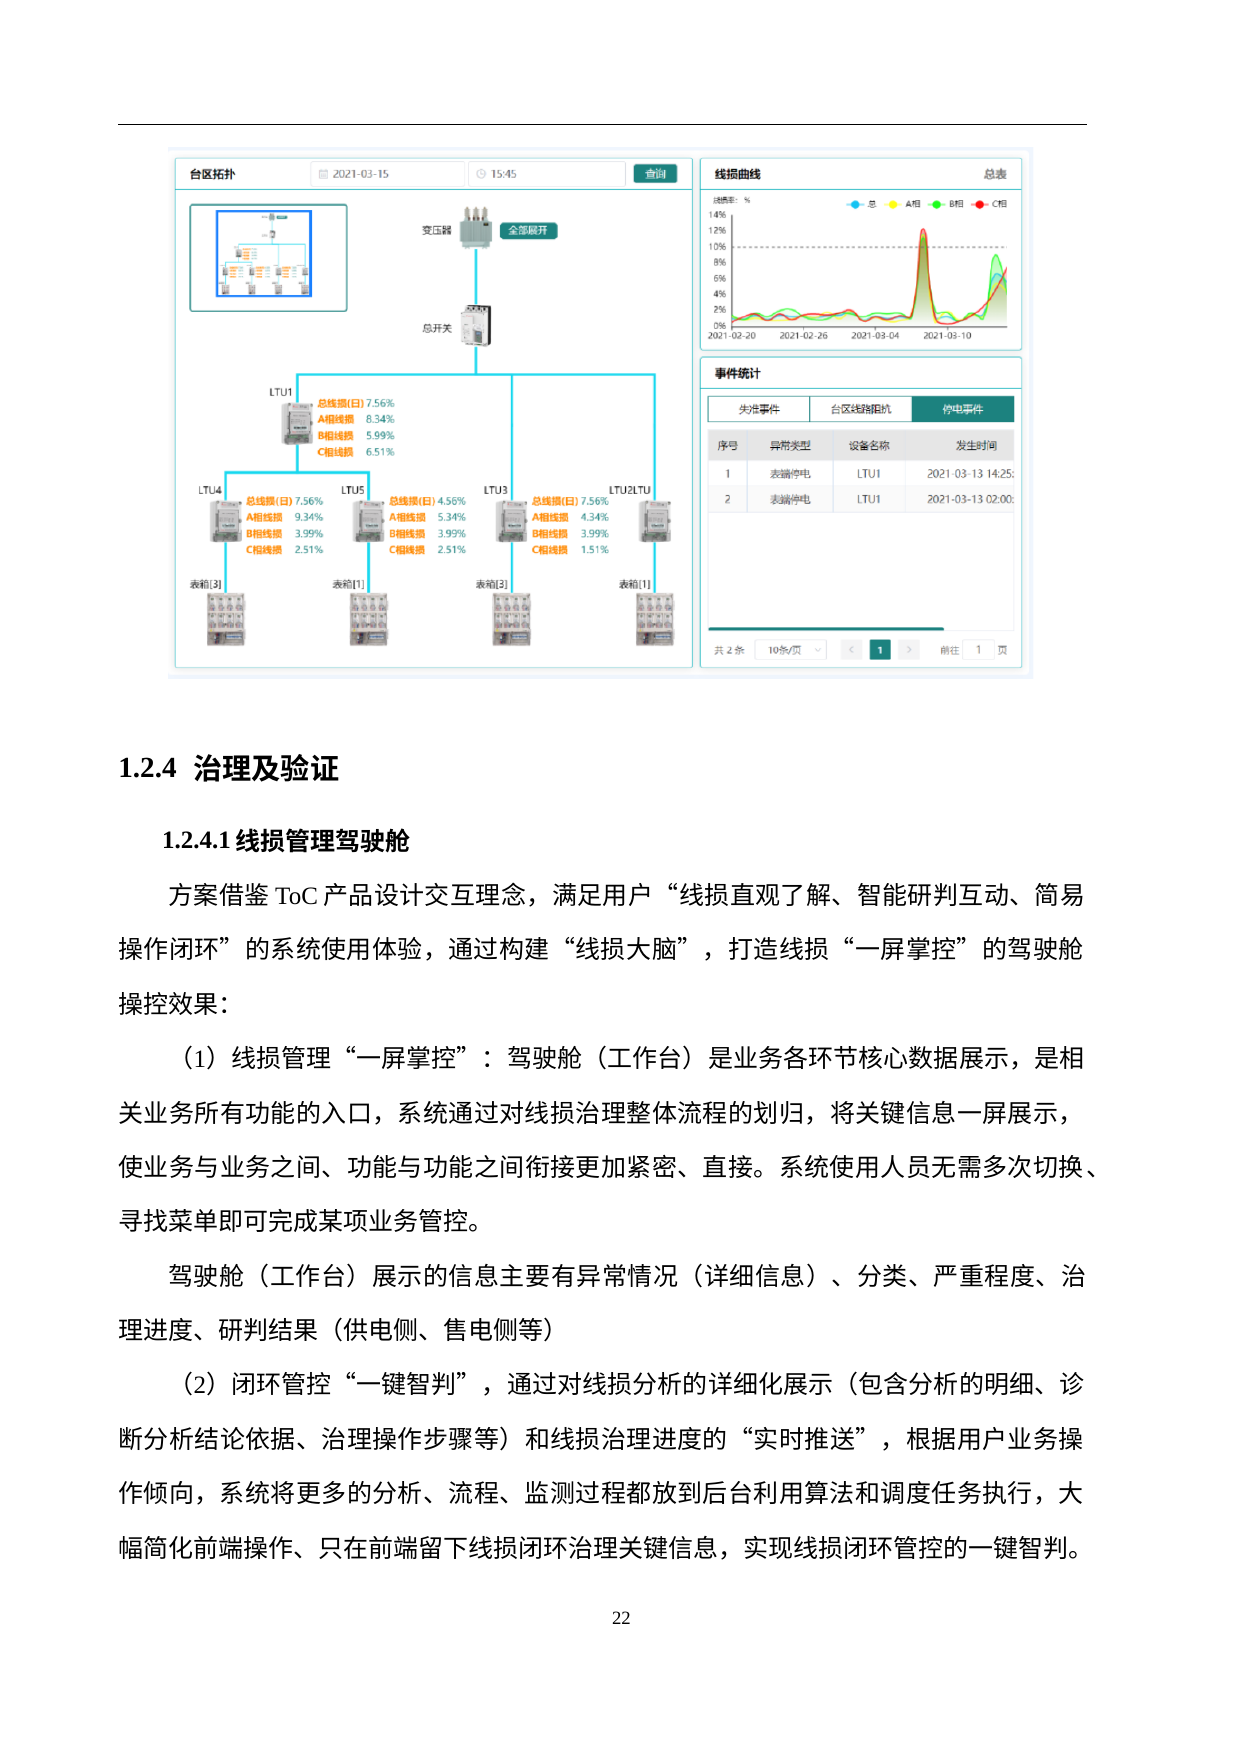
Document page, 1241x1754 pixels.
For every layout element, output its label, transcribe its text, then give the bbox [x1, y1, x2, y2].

text （1）线损管理“一屏掌控”：驾驶舱（工作台）是业务各环节核心数据展示，是相关业务所有功能的入口，系统通过对线损治理整体流程的划归，将关键信息一屏展示，使业务与业务之间、功能与功能之间衔接更加紧密、直接。系统使用人员无需多次切换、寻找菜单即可完成某项业务管控。 [118, 1039, 1087, 1238]
subtitle 1.2.4.1线损管理驾驶舱 [162, 821, 1087, 857]
text 方案借鉴ToC产品设计交互理念，满足用户“线损直观了解、智能研判互动、简易操作闭环”的系统使用体验，通过构建“线损大脑”，打造线损“一屏掌控”的驾驶舱操控效果： [118, 876, 1087, 1021]
text 驾驶舱（工作台）展示的信息主要有异常情况（详细信息）、分类、严重程度、治理进度、研判结果（供电侧、售电侧等） [118, 1256, 1087, 1347]
subtitle 治理及验证 [118, 745, 1087, 788]
picture [168, 147, 1034, 679]
text （2）闭环管控“一键智判”，通过对线损分析的详细化展示（包含分析的明细、诊断分析结论依据、治理操作步骤等）和线损治理进度的“实时推送”，根据用户业务操作倾向，系统将更多的分析、流程、监测过程都放到后台利用算法和调度任务执行，大幅简化前端操作、只在前端留下线损闭环治理关键信息，实现线损闭环管控的一键智判。 [118, 1365, 1087, 1564]
